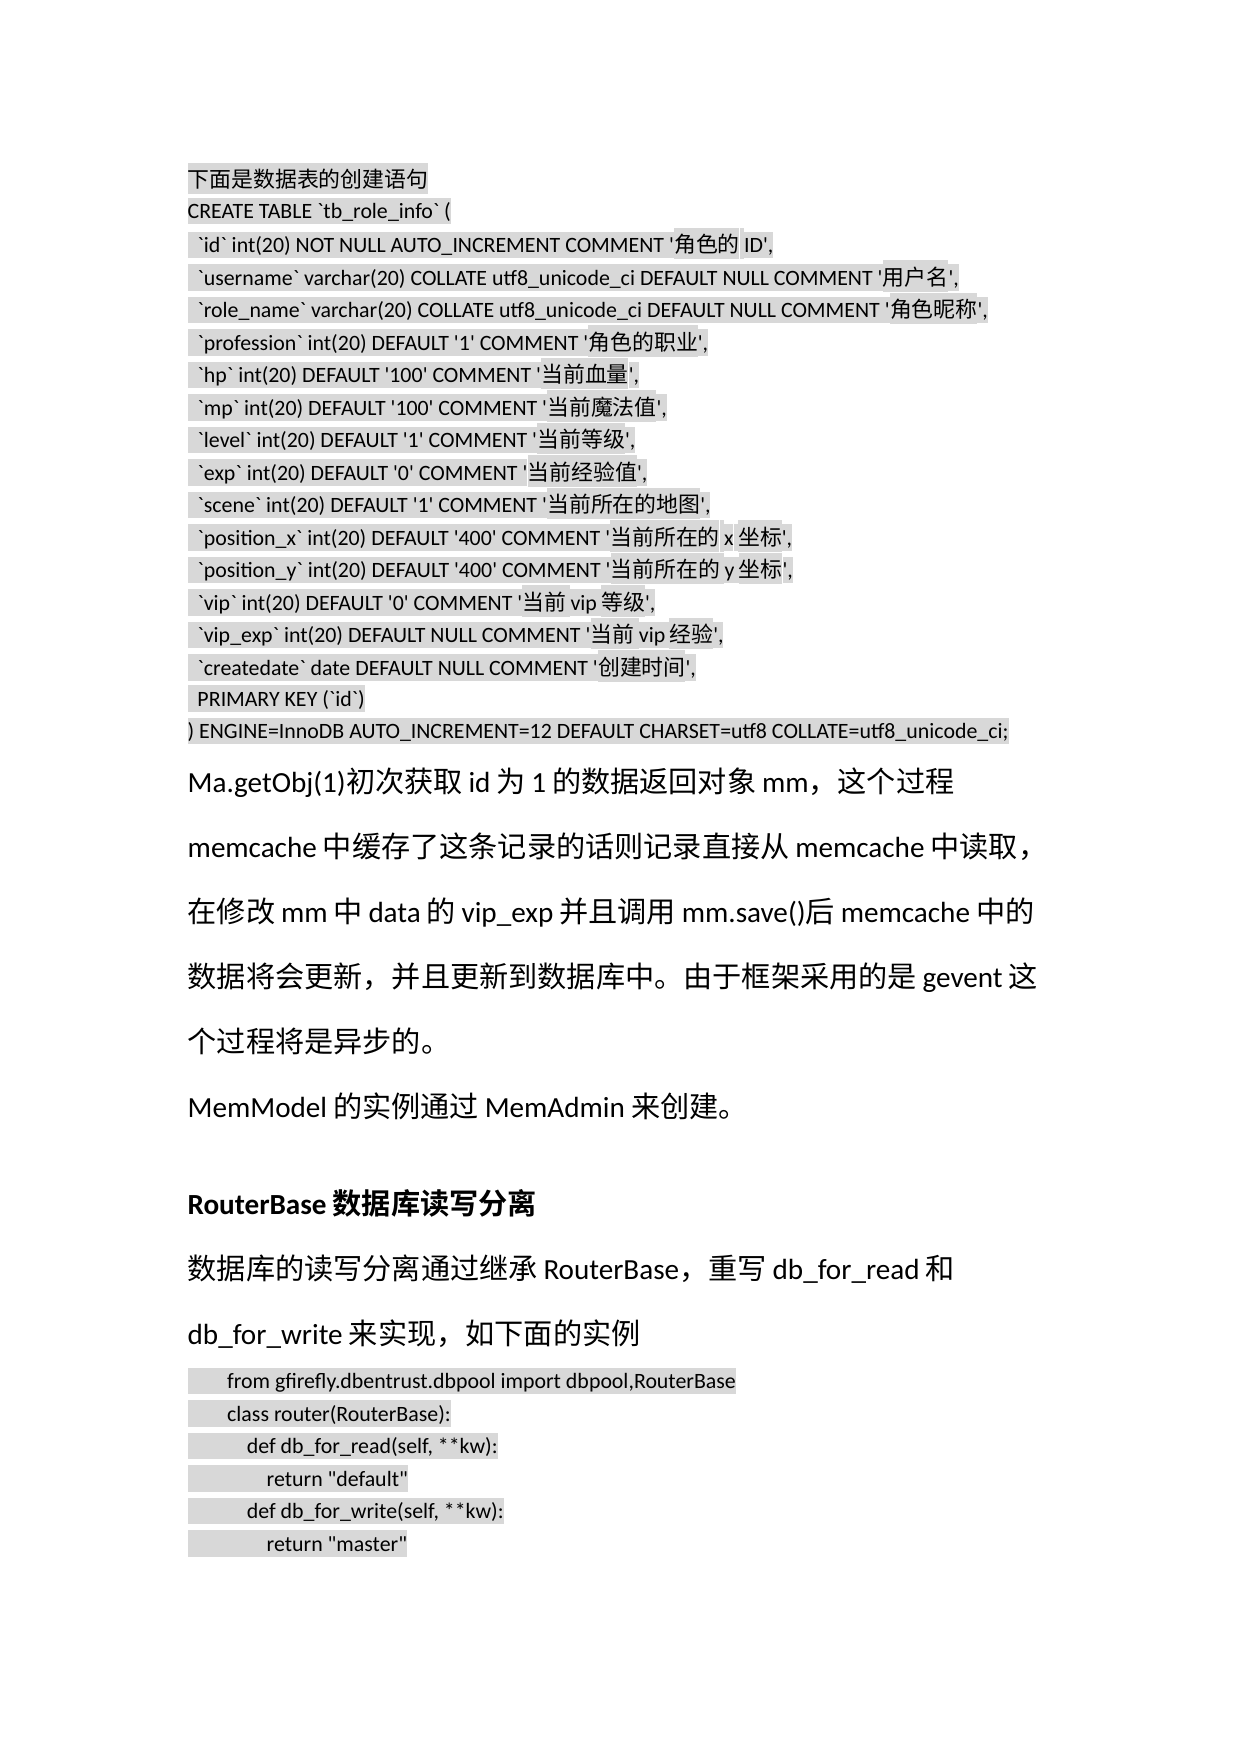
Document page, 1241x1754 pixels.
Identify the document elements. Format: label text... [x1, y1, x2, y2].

text `vip` int(20) DEFAULT '0' COMMENT '当前vip等级', [187, 584, 1053, 617]
text `position_x` int(20) DEFAULT '400' COMMENT '当前所在的x坐标', [187, 519, 1053, 552]
text CREATE TABLE `tb_role_info` ( [187, 194, 1053, 227]
text `position_y` int(20) DEFAULT '400' COMMENT '当前所在的y坐标', [187, 552, 1053, 584]
text def db_for_read(self, **kw): [187, 1429, 1053, 1462]
text `scene` int(20) DEFAULT '1' COMMENT '当前所在的地图', [187, 487, 1053, 519]
text return "default" [187, 1462, 1053, 1494]
text return "master" [187, 1527, 1053, 1559]
text ) ENGINE=InnoDB AUTO_INCREMENT=12 DEFAULT CHARSET=utf8 COLLATE=utf8_unicode_ci; [187, 714, 1053, 747]
text def db_for_write(self, **kw): [187, 1494, 1053, 1527]
text Ma.getObj(1)初次获取id为1的数据返回对象mm，这个过程memcache中缓存了这条记录的话则记录直接从memcache中读取，在修改mm中data的vip_exp并且调用mm.save()后memcache中的数据将会更新，并且更新到数据库中。由于框架采用的是gevent这个过程将是异步的。 [187, 747, 1053, 1072]
text `level` int(20) DEFAULT '1' COMMENT '当前等级', [187, 422, 1053, 454]
text `profession` int(20) DEFAULT '1' COMMENT '角色的职业', [187, 324, 1053, 357]
text 下面是数据表的创建语句 [187, 162, 1053, 194]
text `role_name` varchar(20) COLLATE utf8_unicode_ci DEFAULT NULL COMMENT '角色昵称', [187, 292, 1053, 324]
text PRIMARY KEY (`id`) [187, 682, 1053, 714]
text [187, 1364, 1053, 1397]
text MemModel的实例通过MemAdmin来创建。 [187, 1072, 1053, 1137]
text 数据库的读写分离通过继承RouterBase，重写db_for_read和db_for_write来实现，如下面的实例 [187, 1234, 1053, 1364]
text class router(RouterBase): [187, 1397, 1053, 1429]
text `id` int(20) NOT NULL AUTO_INCREMENT COMMENT '角色的ID', [187, 227, 1053, 259]
text `vip_exp` int(20) DEFAULT NULL COMMENT '当前vip经验', [187, 617, 1053, 649]
text RouterBase数据库读写分离 [187, 1169, 1053, 1234]
text `createdate` date DEFAULT NULL COMMENT '创建时间', [187, 649, 1053, 682]
text `hp` int(20) DEFAULT '100' COMMENT '当前血量', [187, 357, 1053, 389]
text `exp` int(20) DEFAULT '0' COMMENT '当前经验值', [187, 454, 1053, 487]
text `username` varchar(20) COLLATE utf8_unicode_ci DEFAULT NULL COMMENT '用户名', [187, 259, 1053, 292]
text `mp` int(20) DEFAULT '100' COMMENT '当前魔法值', [187, 389, 1053, 422]
